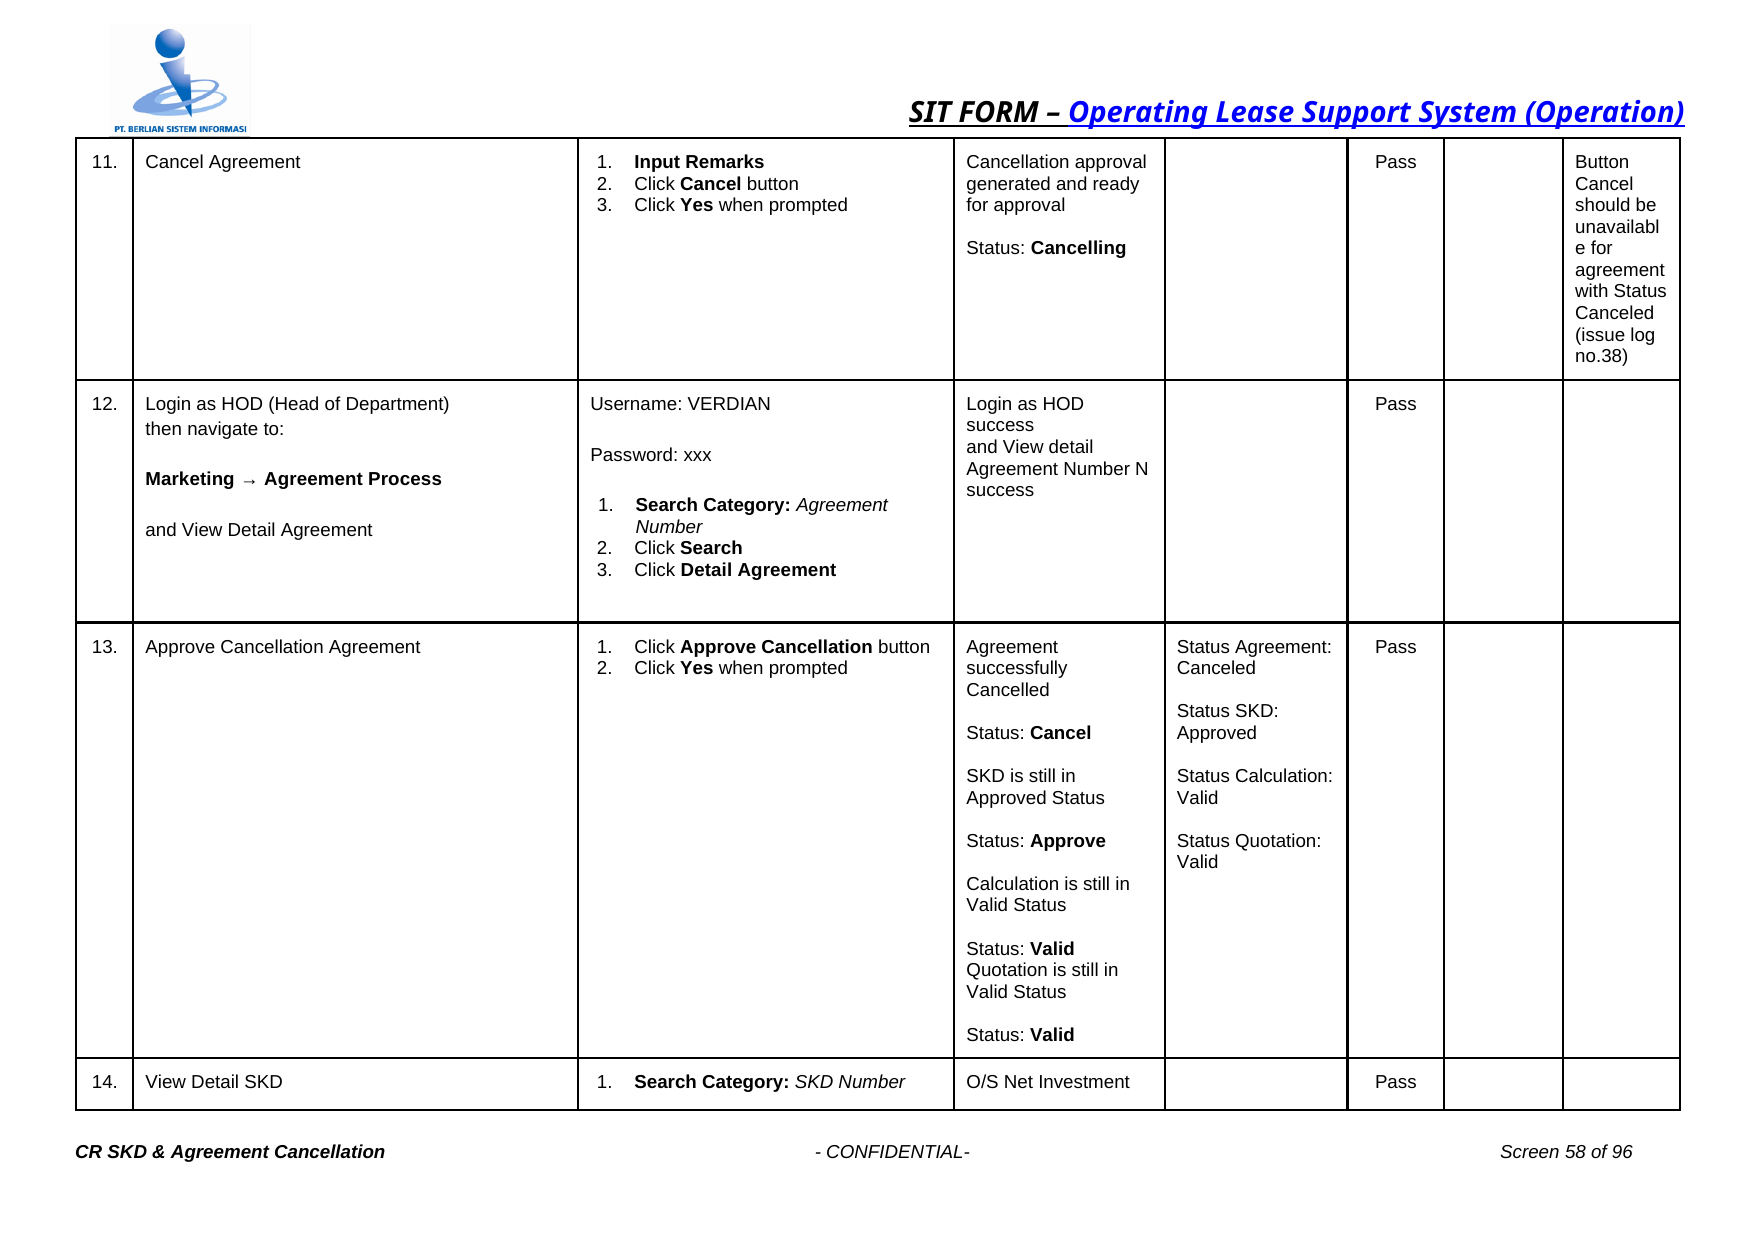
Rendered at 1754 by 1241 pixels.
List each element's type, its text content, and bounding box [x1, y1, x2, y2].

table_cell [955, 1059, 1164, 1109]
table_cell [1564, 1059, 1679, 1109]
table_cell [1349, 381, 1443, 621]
table_cell 11. [77, 139, 132, 378]
table_cell Login as HOD success and View detail Agreement Number N success [955, 381, 1164, 621]
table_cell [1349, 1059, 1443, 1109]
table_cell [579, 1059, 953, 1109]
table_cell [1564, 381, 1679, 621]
picture [108, 23, 251, 137]
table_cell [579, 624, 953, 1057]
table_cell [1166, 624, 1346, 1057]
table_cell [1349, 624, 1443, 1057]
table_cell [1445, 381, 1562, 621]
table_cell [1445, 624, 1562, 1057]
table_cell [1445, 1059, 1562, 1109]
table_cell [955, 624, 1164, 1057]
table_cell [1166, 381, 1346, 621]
table_cell Pass [1349, 139, 1443, 378]
table_cell Button Cancel should be unavailable for agreement with Status Canceled (issue log no.38) [1564, 139, 1679, 378]
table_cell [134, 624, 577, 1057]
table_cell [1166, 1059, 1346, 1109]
table_cell Cancellation approval generated and ready for approval Status: Cancelling [955, 139, 1164, 378]
table_cell Input Remarks Click Cancel button Click Yes when prompted [579, 139, 953, 378]
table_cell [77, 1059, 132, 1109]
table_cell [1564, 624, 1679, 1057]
table_cell Username: VERDIAN Password: xxx Search Category: Agreement Number Click Search Click Detail Agreement [579, 381, 953, 621]
table_cell Login as HOD (Head of Department) then navigate to: Marketing → Agreement Process and View Detail Agreement [134, 381, 577, 621]
table_cell 12. [77, 381, 132, 621]
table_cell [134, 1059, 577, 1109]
table_cell Cancel Agreement [134, 139, 577, 378]
table_cell [1166, 139, 1346, 378]
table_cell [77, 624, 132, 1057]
table_cell [1445, 139, 1562, 378]
